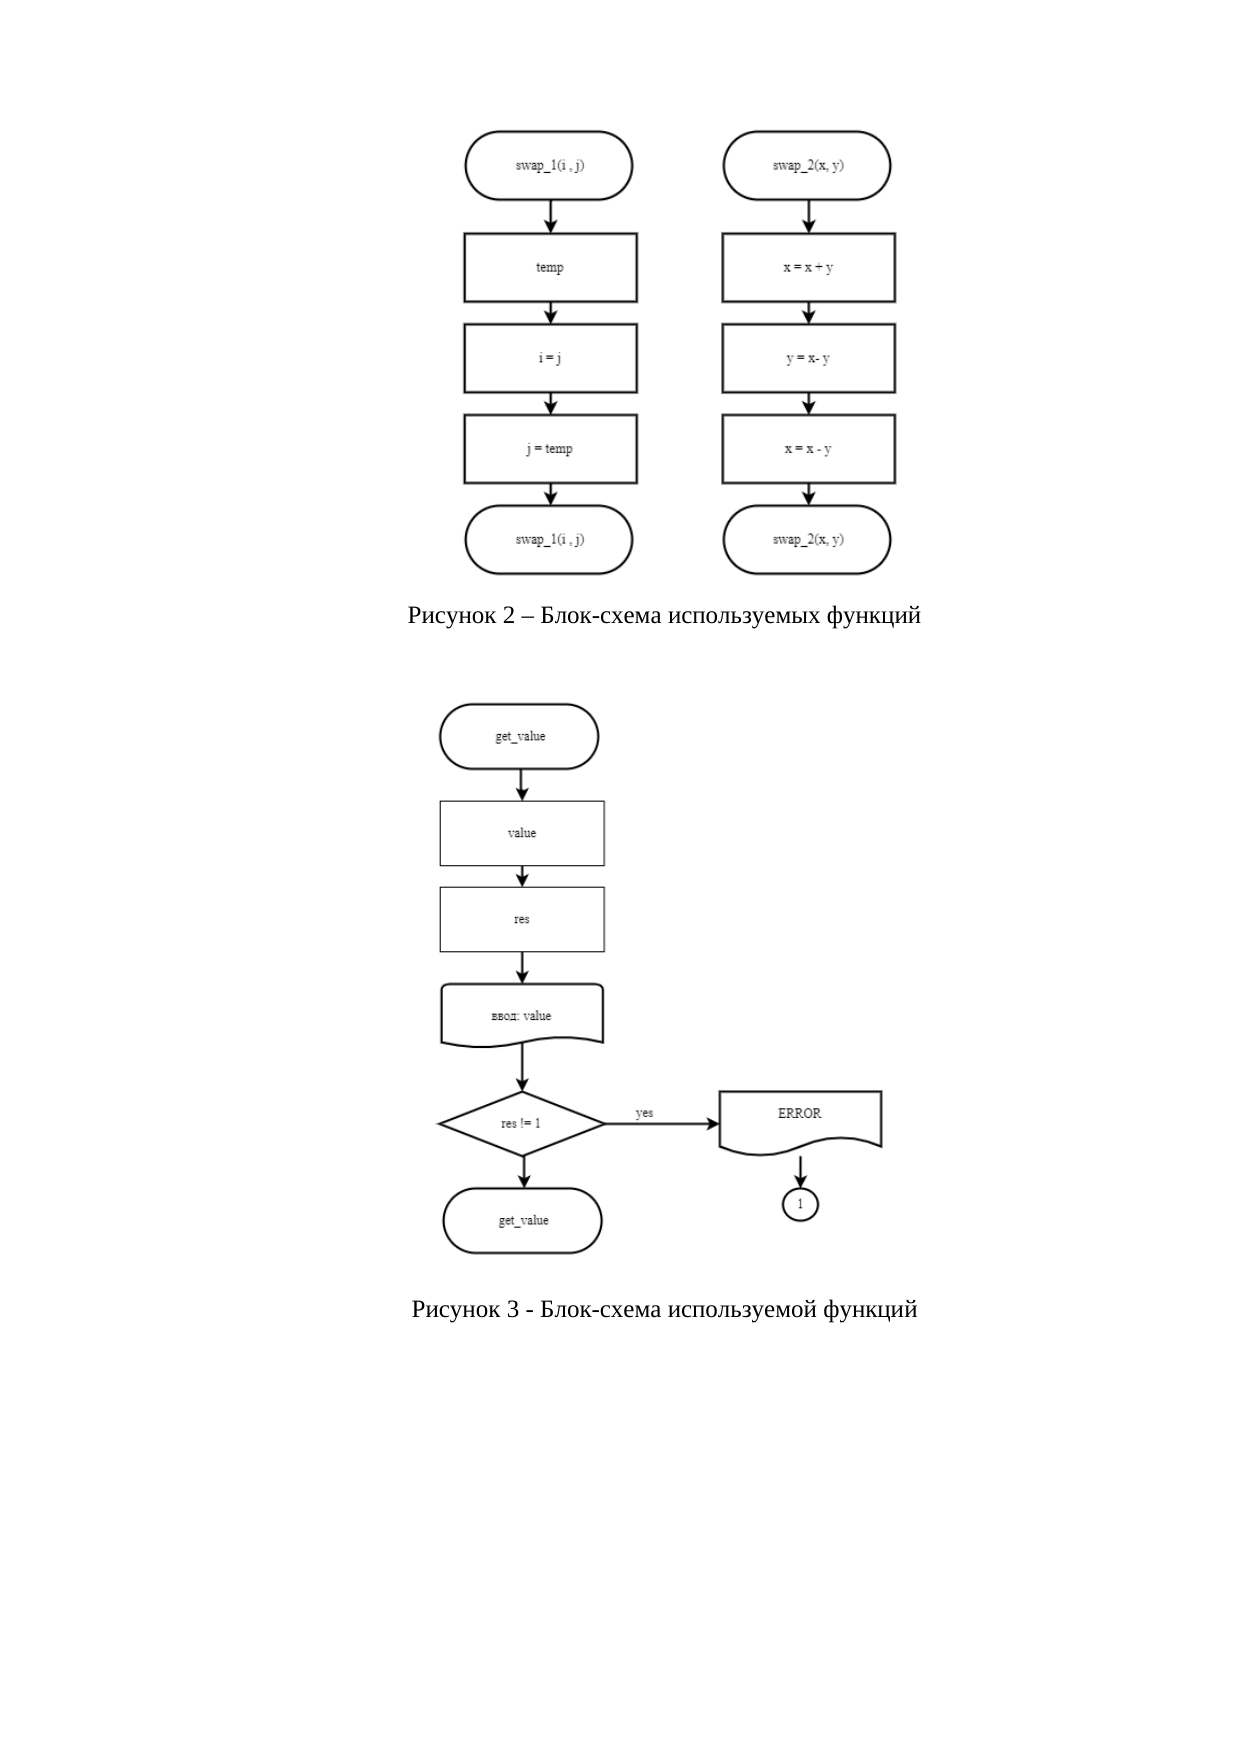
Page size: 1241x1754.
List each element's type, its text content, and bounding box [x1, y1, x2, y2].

picture [415, 692, 914, 1274]
picture [422, 118, 907, 586]
